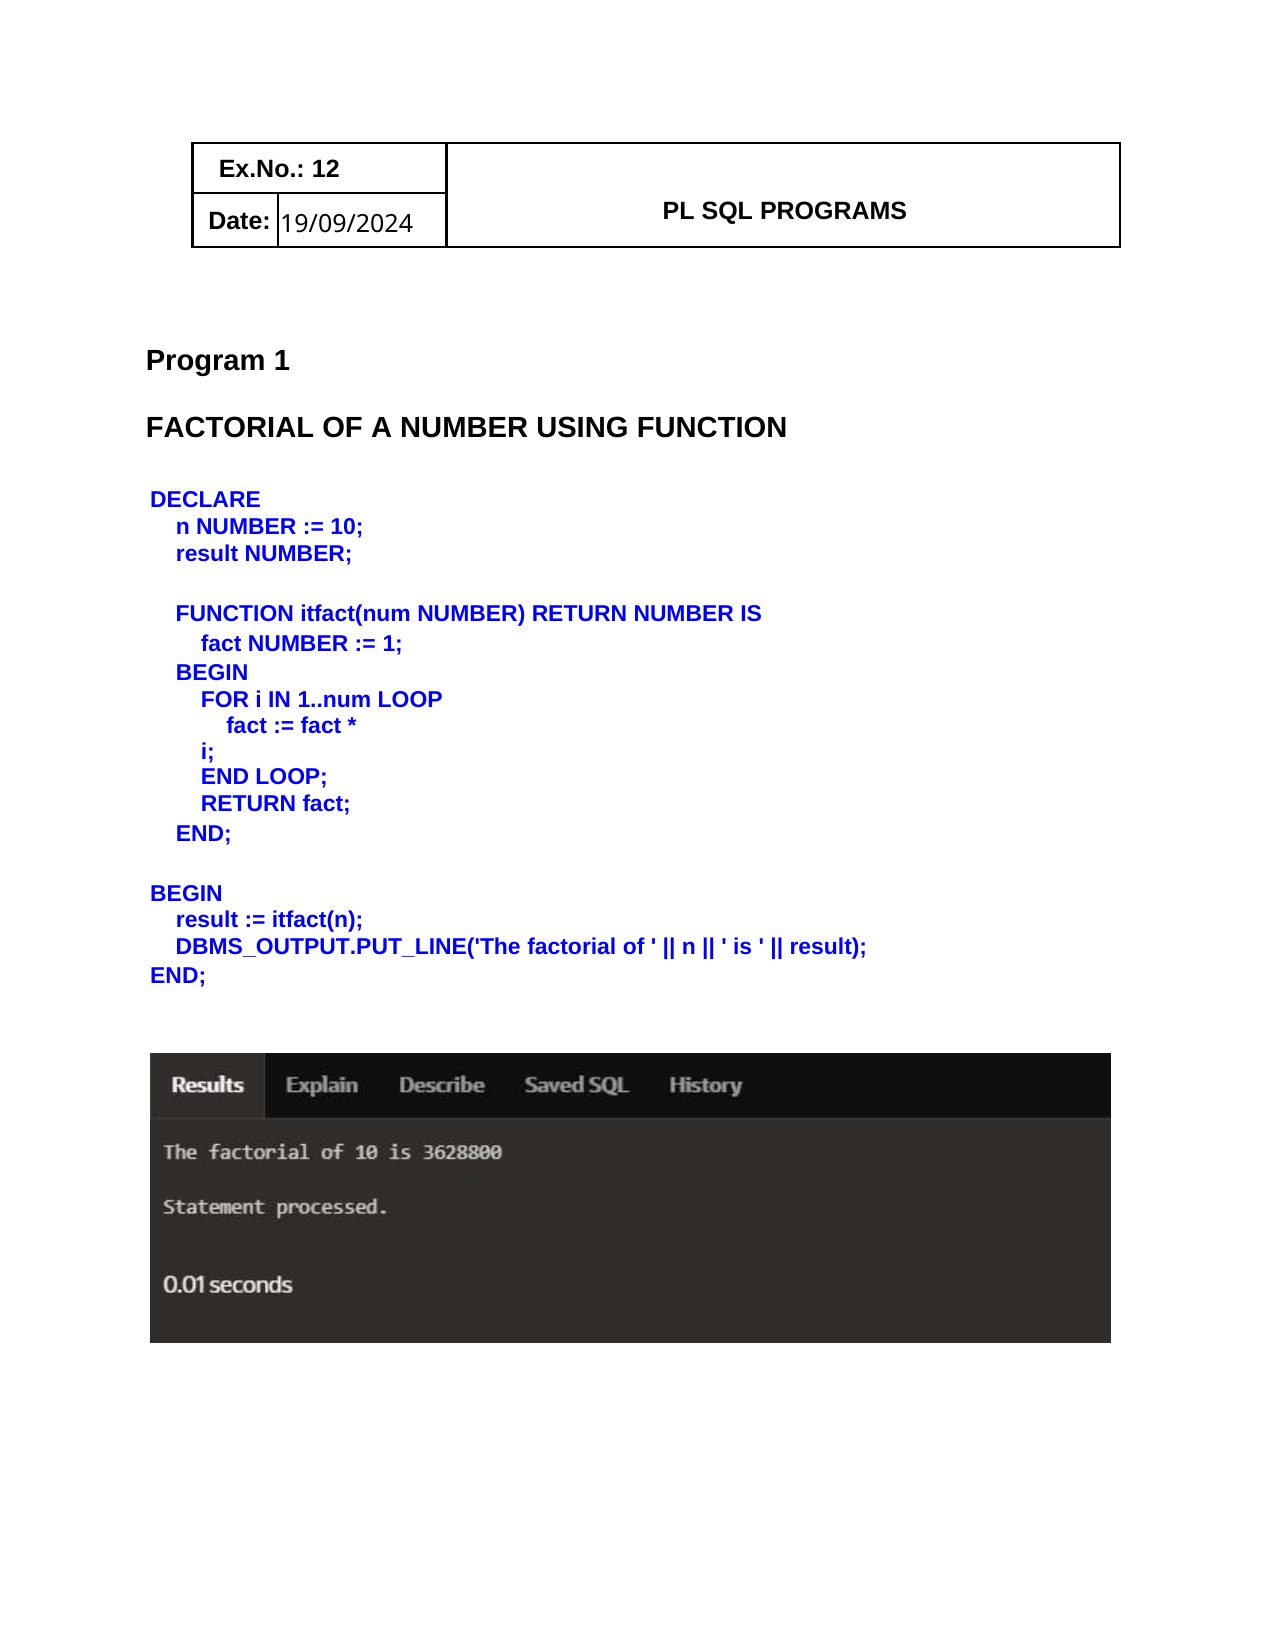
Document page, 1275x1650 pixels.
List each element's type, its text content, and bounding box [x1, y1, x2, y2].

text Program 1 [146, 343, 1225, 377]
text FACTORIAL OF A NUMBER USING FUNCTION [146, 410, 1225, 444]
text RETURN fact; END; [176, 790, 351, 847]
text DBMS_OUTPUT.PUT_LINE('The factorial of ' || n || ' is ' || result); END; [150, 933, 913, 989]
text FUNCTION itfact(num NUMBER) RETURN NUMBER IS fact NUMBER := 1; [175, 599, 764, 656]
text FOR i IN 1..num LOOP [201, 686, 1225, 712]
text DECLARE [150, 487, 1225, 513]
text fact := fact * i; [201, 713, 376, 764]
table_header PL SQL PROGRAMS [448, 144, 1119, 246]
table_header Ex.No.: 12 [194, 144, 445, 192]
table_cell Date: [194, 194, 277, 246]
picture [150, 1053, 1111, 1343]
text result NUMBER; [176, 539, 1225, 566]
text n NUMBER := 10; [176, 513, 1225, 539]
text END LOOP; [201, 764, 376, 790]
text BEGIN [176, 660, 1225, 686]
table_cell 19/09/2024 [279, 194, 445, 246]
text result := itfact(n); [176, 906, 1225, 933]
text BEGIN [150, 880, 1225, 906]
